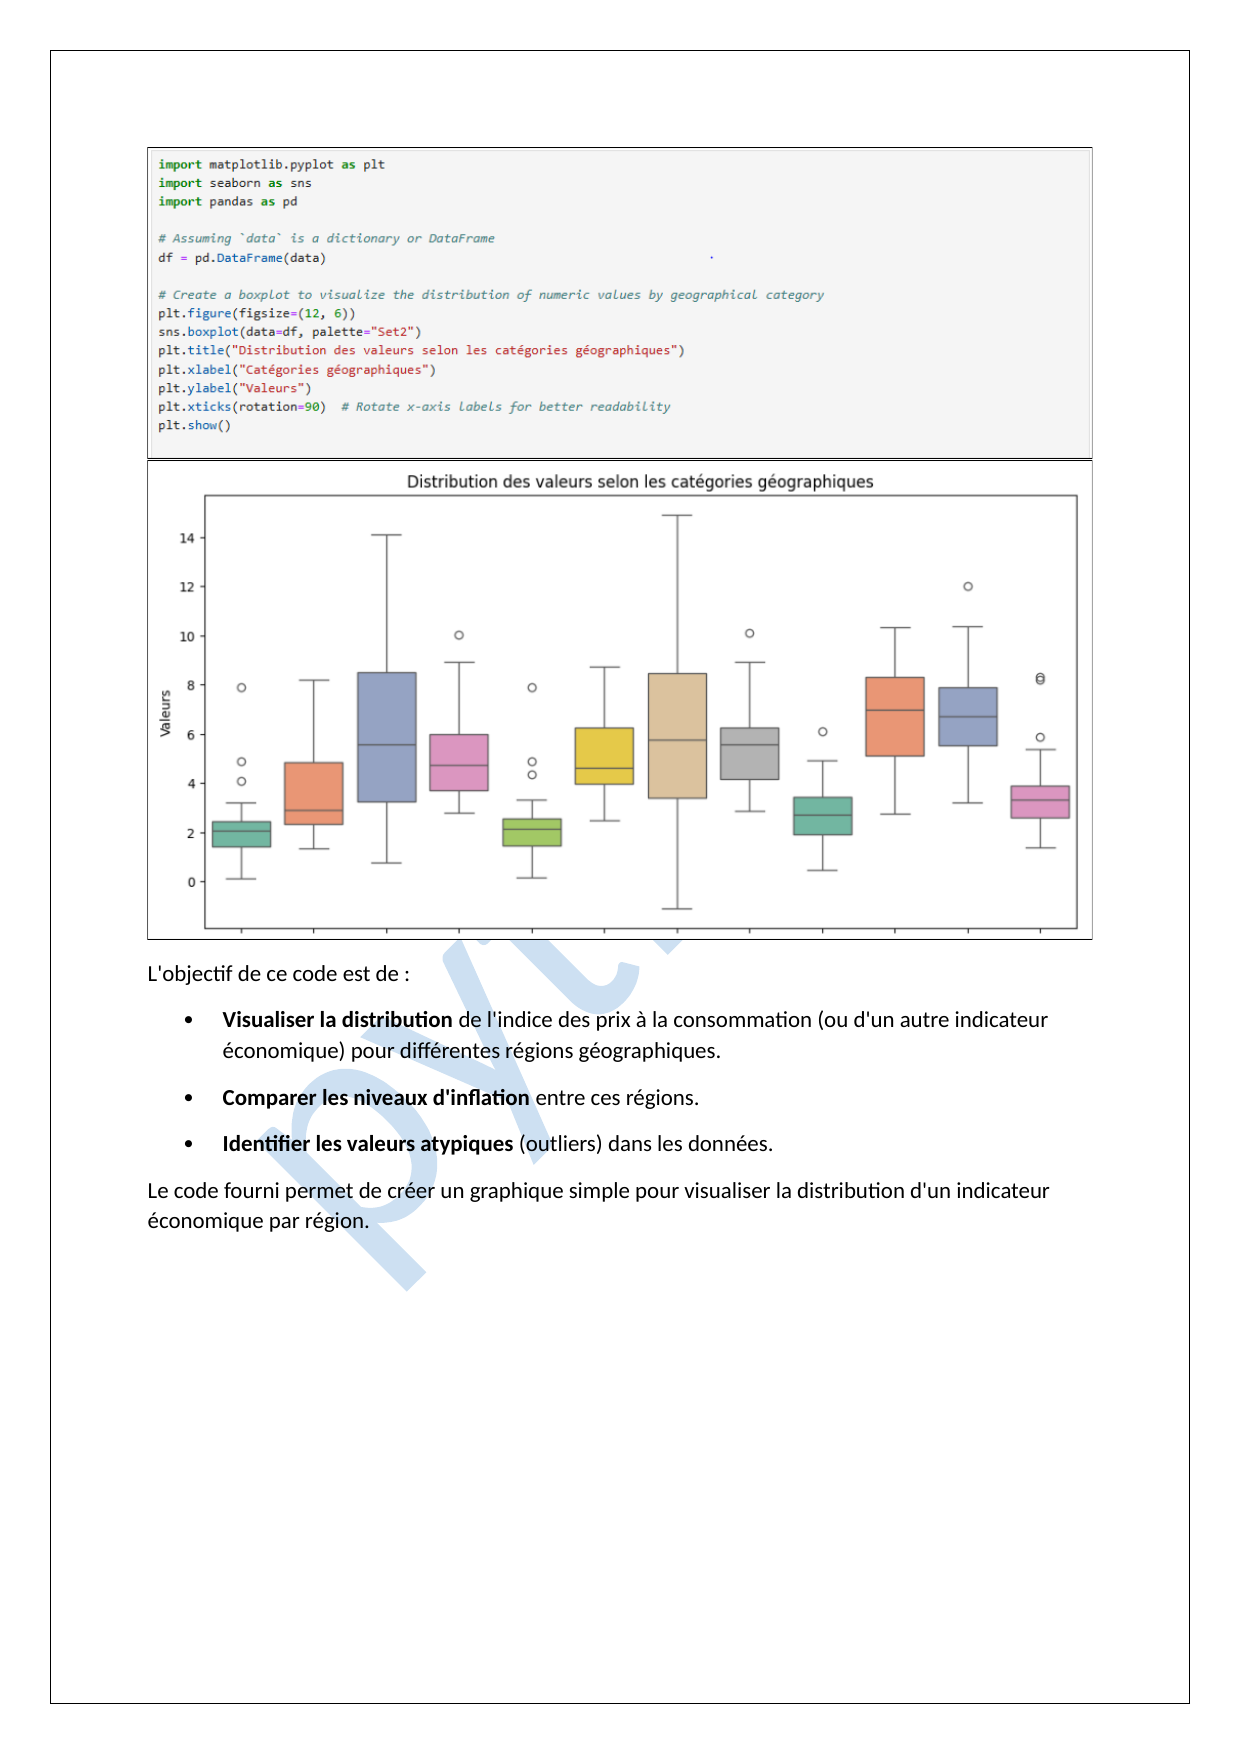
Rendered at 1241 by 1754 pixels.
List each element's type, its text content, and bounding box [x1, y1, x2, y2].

picture [147, 460, 1093, 940]
text L'objectif de ce code est de : [147, 959, 1093, 987]
text Le code fourni permet de créer un graphique simple pour visualiser la distribution d'un indicateur économique par région. [147, 1176, 1093, 1234]
list Visualiser la distribution de l'indice des prix à la consommation (ou d'un autre indicateur économique) pour différentes régions géographiques. [185, 1006, 1093, 1064]
list Identifier les valeurs atypiques (outliers) dans les données. [185, 1129, 1093, 1157]
picture [147, 147, 1093, 459]
list Comparer les niveaux d'inflation entre ces régions. [185, 1083, 1093, 1111]
